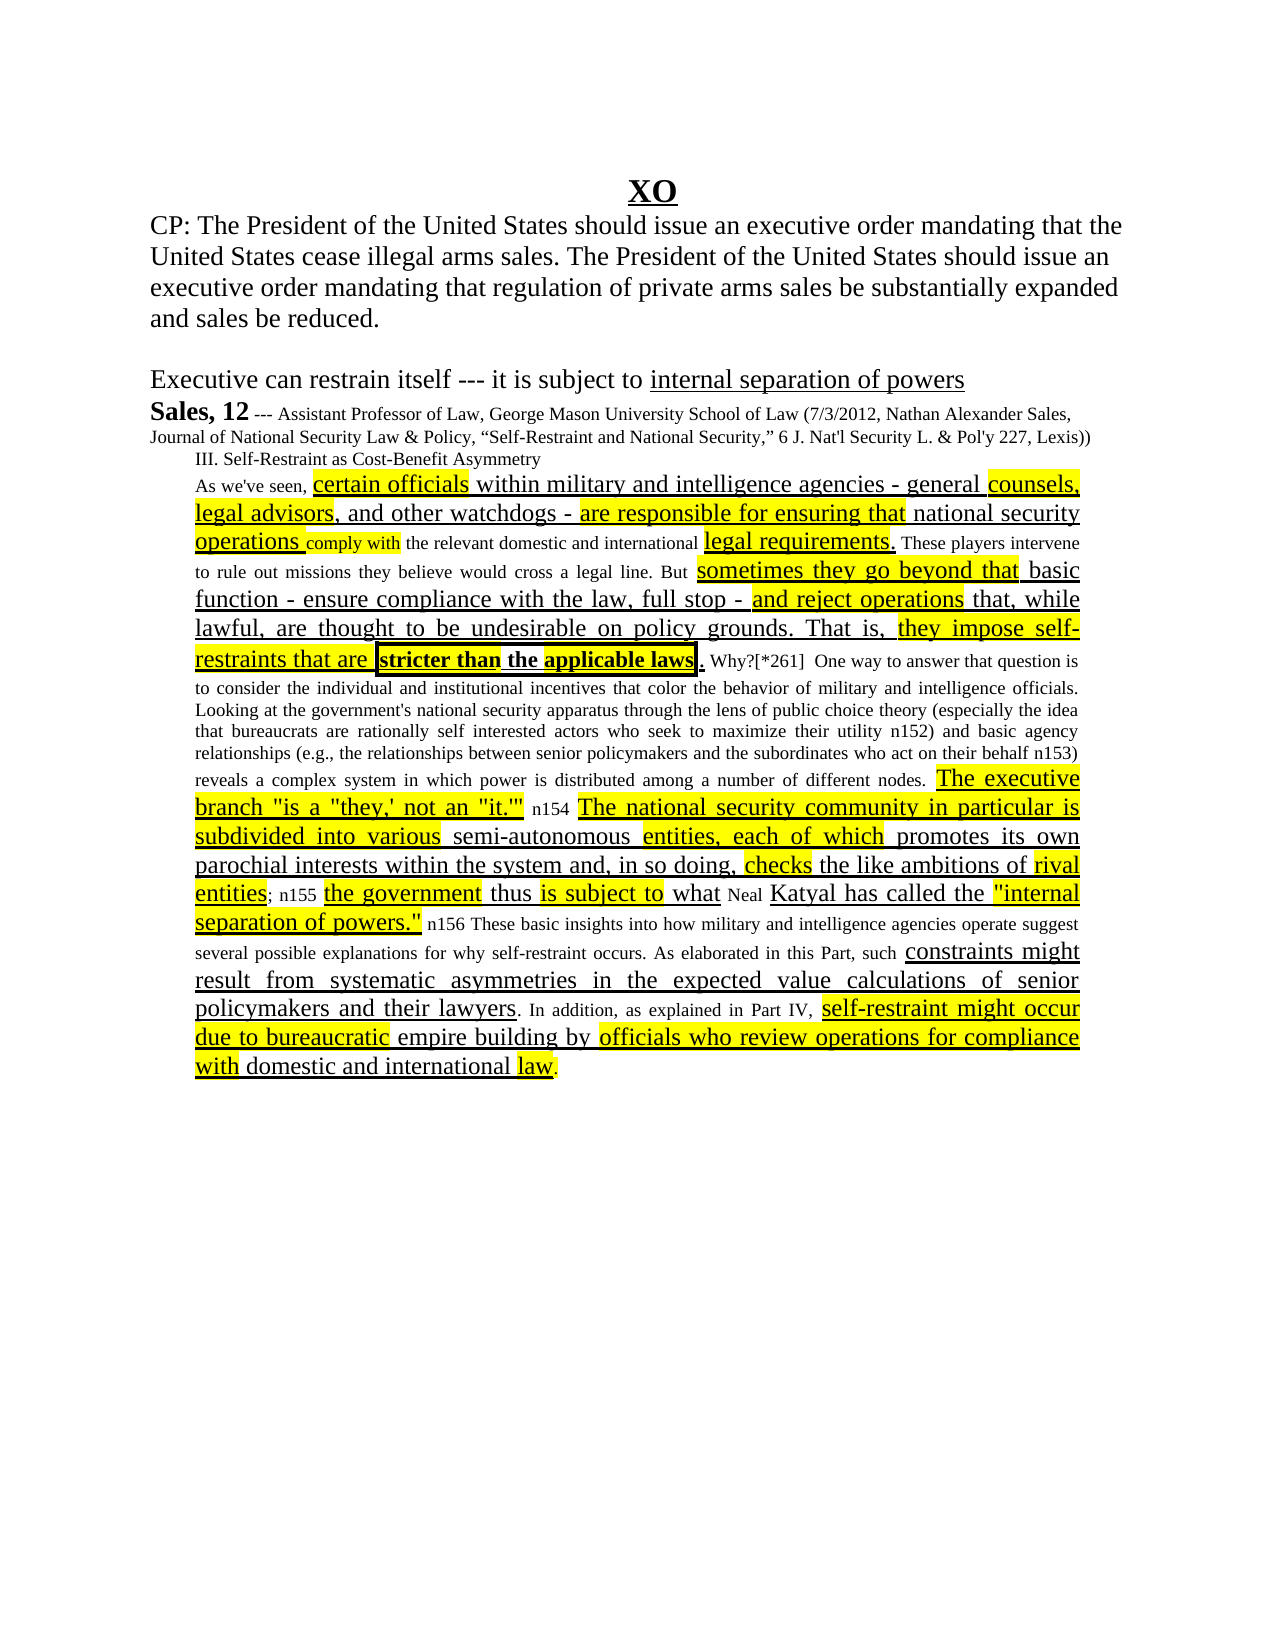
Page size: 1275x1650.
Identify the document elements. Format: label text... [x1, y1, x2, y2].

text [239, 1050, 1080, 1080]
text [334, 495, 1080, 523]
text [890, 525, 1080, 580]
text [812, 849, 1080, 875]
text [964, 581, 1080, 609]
subtitle XO [180, 171, 1125, 209]
subtitle CP: The President of the United States should issue an executive order mandating that the United States cease illegal arms sales. The President of the United States should issue an executive order mandating that regulation of private arms sales be substantially expanded and sales be reduced. [150, 209, 1125, 334]
text As we've seen, certain officials within military and intelligence agencies - general counsels, legal advisors, and other watchdogs - are responsible for ensuring that national security operations comply with the relevant domestic and international legal requirements. These players intervene to rule out missions they believe would cross a legal line. But sometimes they go beyond that basic function - ensure compliance with the law, full stop - and reject operations that, while lawful, are thought to be undesirable on policy grounds. That is, they impose self-restraints that are stricter than the applicable laws. Why?[*261] One way to answer that question is to consider the individual and institutional incentives that color the behavior of military and intelligence officials. Looking at the government's national security apparatus through the lens of public choice theory (especially the idea that bureaucrats are rationally self interested actors who seek to maximize their utility n152) and basic agency relationships (e.g., the relationships between senior policymakers and the subordinates who act on their behalf n153) reveals a complex system in which power is distributed among a number of different nodes. The executive branch "is a "they,' not an "it.'" n154 The national security community in particular is subdivided into various semi-autonomous entities, each of which promotes its own parochial interests within the system and, in so doing, checks the like ambitions of rival entities; n155 the government thus is subject to what Neal Katyal has called the "internal separation of powers." n156 These basic insights into how military and intelligence agencies operate suggest several possible explanations for why self-restraint occurs. As elaborated in this Part, such constraints might result from systematic asymmetries in the expected value calculations of senior policymakers and their lawyers. In addition, as explained in Part IV, self-restraint might occur due to bureaucratic empire building by officials who review operations for compliance with domestic and international law. [195, 639, 1080, 846]
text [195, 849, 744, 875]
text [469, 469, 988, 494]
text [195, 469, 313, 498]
text III. Self-Restraint as Cost-Benefit Asymmetry [195, 447, 1080, 469]
subtitle Executive can restrain itself --- it is subject to internal separation of powers [150, 363, 1125, 395]
text Sales, 12 --- Assistant Professor of Law, George Mason University School of Law (7/3/2012, Nathan Alexander Sales, Journal of National Security Law & Policy, “Self-Restraint and National Security,” 6 J. Nat'l Security L. & Pol'y 227, Lexis)) [150, 395, 1125, 447]
